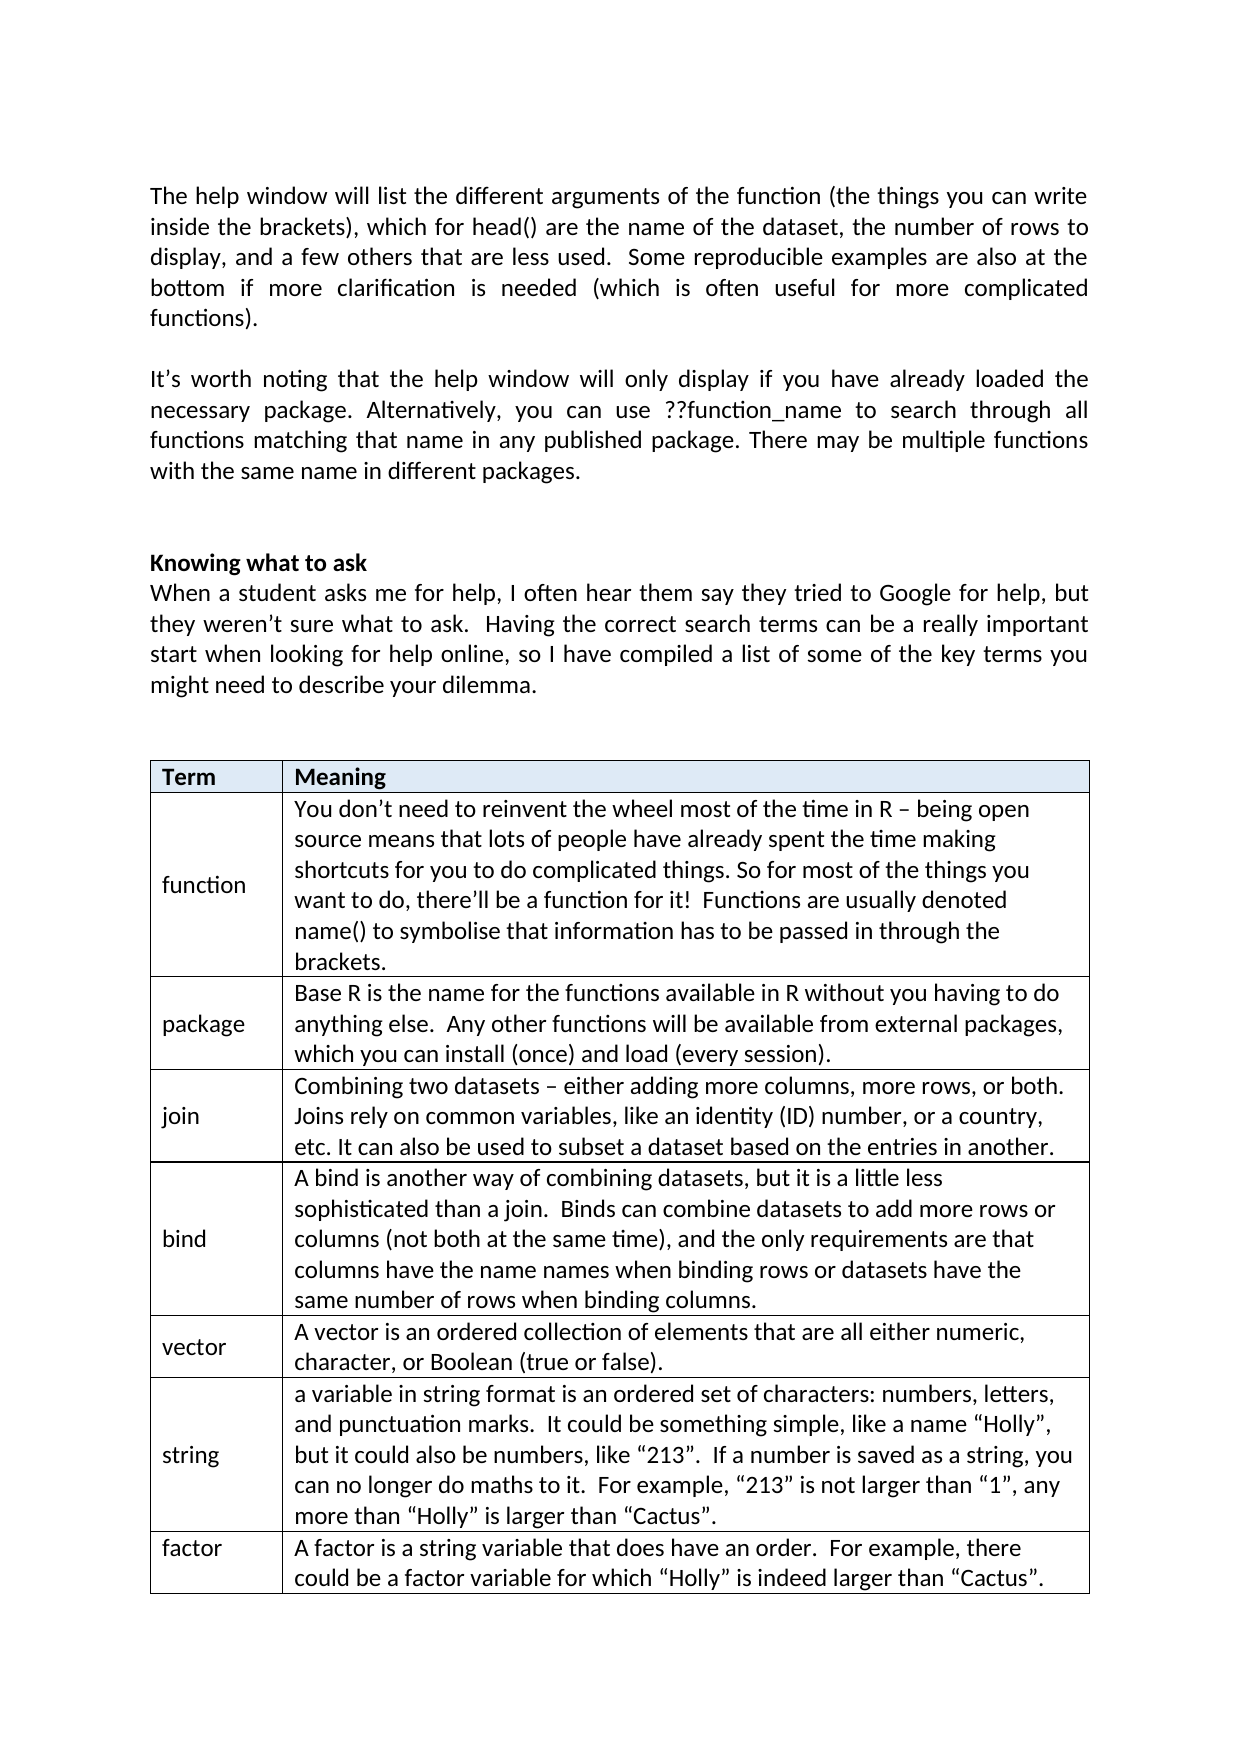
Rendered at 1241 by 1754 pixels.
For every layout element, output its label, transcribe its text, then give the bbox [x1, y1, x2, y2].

table_cell vector [151, 1316, 282, 1377]
table_cell string [151, 1378, 282, 1531]
table_cell bind [151, 1163, 282, 1315]
table_cell package [151, 977, 282, 1069]
table_cell A bind is another way of combining datasets, but it is a little less sophisticated than a join. Binds can combine datasets to add more rows or columns (not both at the same time), and the only requirements are that columns have the name names when binding rows or datasets have the same number of rows when binding columns. [283, 1163, 1089, 1315]
table_cell join [151, 1070, 282, 1161]
text It’s worth noting that the help window will only display if you have already loaded the necessary package. Alternatively, you can use ??function_name to search through all functions matching that name in any published package. There may be multiple functions with the same name in different packages. [150, 364, 1090, 486]
table_header Term [151, 761, 282, 792]
text When a student asks me for help, I often hear them say they tried to Google for help, but they weren’t sure what to ask. Having the correct search terms can be a really important start when looking for help online, so I have compiled a list of some of the key terms you might need to describe your dilemma. [150, 577, 1090, 699]
table_header Meaning [283, 761, 1089, 792]
table_cell factor [151, 1532, 282, 1593]
table_cell function [151, 793, 282, 976]
table_cell a variable in string format is an ordered set of characters: numbers, letters, and punctuation marks. It could be something simple, like a name “Holly”, but it could also be numbers, like “213”. If a number is saved as a string, you can no longer do maths to it. For example, “213” is not larger than “1”, any more than “Holly” is larger than “Cactus”. [283, 1378, 1089, 1531]
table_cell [283, 1532, 1089, 1593]
text The help window will list the different arguments of the function (the things you can write inside the brackets), which for head() are the name of the dataset, the number of rows to display, and a few others that are less used. Some reproducible examples are also at the bottom if more clarification is needed (which is often useful for more complicated functions). [150, 181, 1090, 333]
table_cell You don’t need to reinvent the wheel most of the time in R – being open source means that lots of people have already spent the time making shortcuts for you to do complicated things. So for most of the things you want to do, there’ll be a function for it! Functions are usually denoted name() to symbolise that information has to be passed in through the brackets. [283, 793, 1089, 976]
table_cell Base R is the name for the functions available in R without you having to do anything else. Any other functions will be available from external packages, which you can install (once) and load (every session). [283, 977, 1089, 1069]
text Knowing what to ask [150, 547, 1090, 577]
table_cell A vector is an ordered collection of elements that are all either numeric, character, or Boolean (true or false). [283, 1316, 1089, 1377]
table_cell Combining two datasets – either adding more columns, more rows, or both. Joins rely on common variables, like an identity (ID) number, or a country, etc. It can also be used to subset a dataset based on the entries in another. [283, 1070, 1089, 1161]
